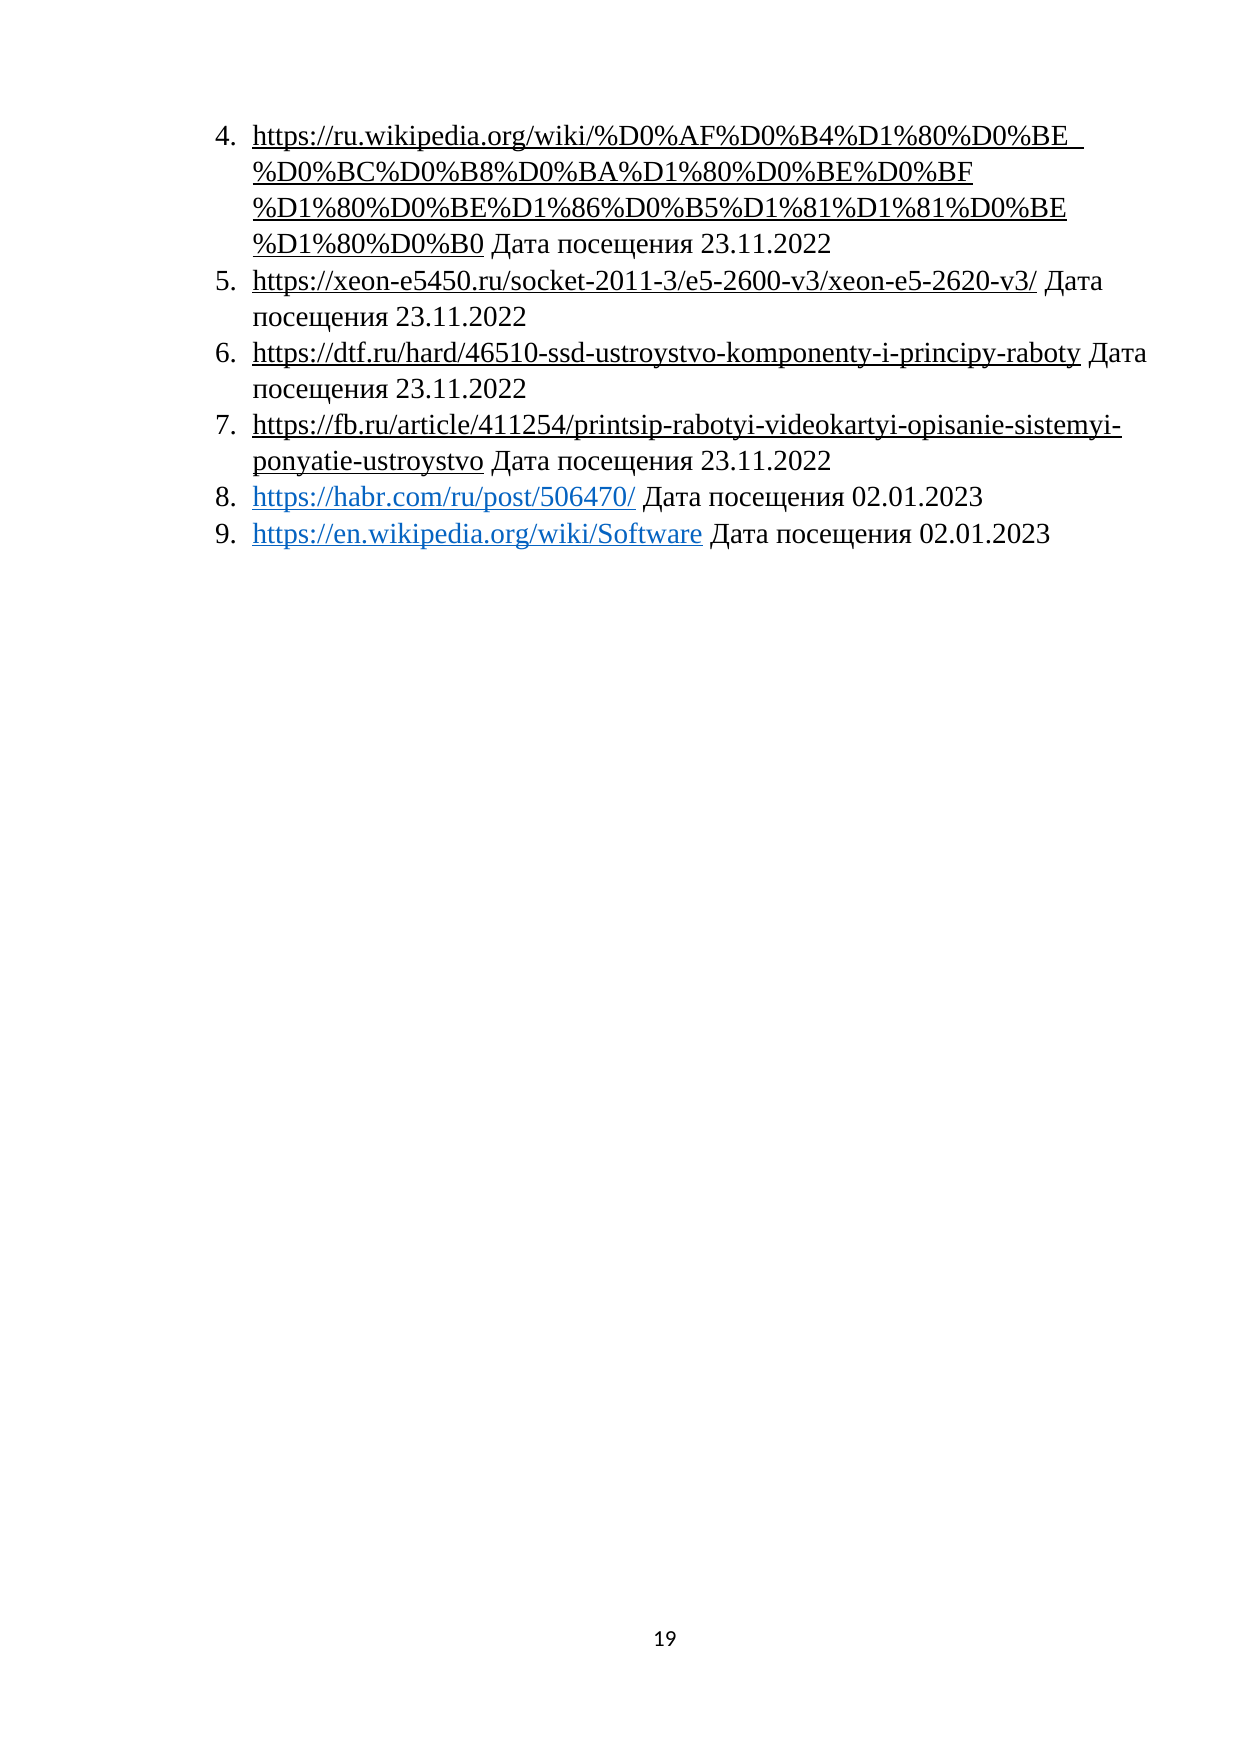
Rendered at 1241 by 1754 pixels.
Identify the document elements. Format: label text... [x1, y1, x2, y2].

list https://fb.ru/article/411254/printsip-rabotyi-videokartyi-opisanie-sistemyi-ponyatie-ustroystvo Дата посещения 23.11.2022 [215, 407, 1152, 477]
list https://xeon-e5450.ru/socket-2011-3/e5-2600-v3/xeon-e5-2620-v3/ Дата посещения 23.11.2022 [215, 263, 1152, 332]
list https://dtf.ru/hard/46510-ssd-ustroystvo-komponenty-i-principy-raboty Дата посещения 23.11.2022 [215, 335, 1152, 405]
list https://en.wikipedia.org/wiki/Software Дата посещения 02.01.2023 [215, 516, 1152, 549]
list https://ru.wikipedia.org/wiki/%D0%AF%D0%B4%D1%80%D0%BE_%D0%BC%D0%B8%D0%BA%D1%80%D0%BE%D0%BF%D1%80%D0%BE%D1%86%D0%B5%D1%81%D1%81%D0%BE%D1%80%D0%B0 Дата посещения 23.11.2022 [215, 118, 1152, 260]
list https://habr.com/ru/post/506470/ Дата посещения 02.01.2023 [215, 479, 1152, 513]
